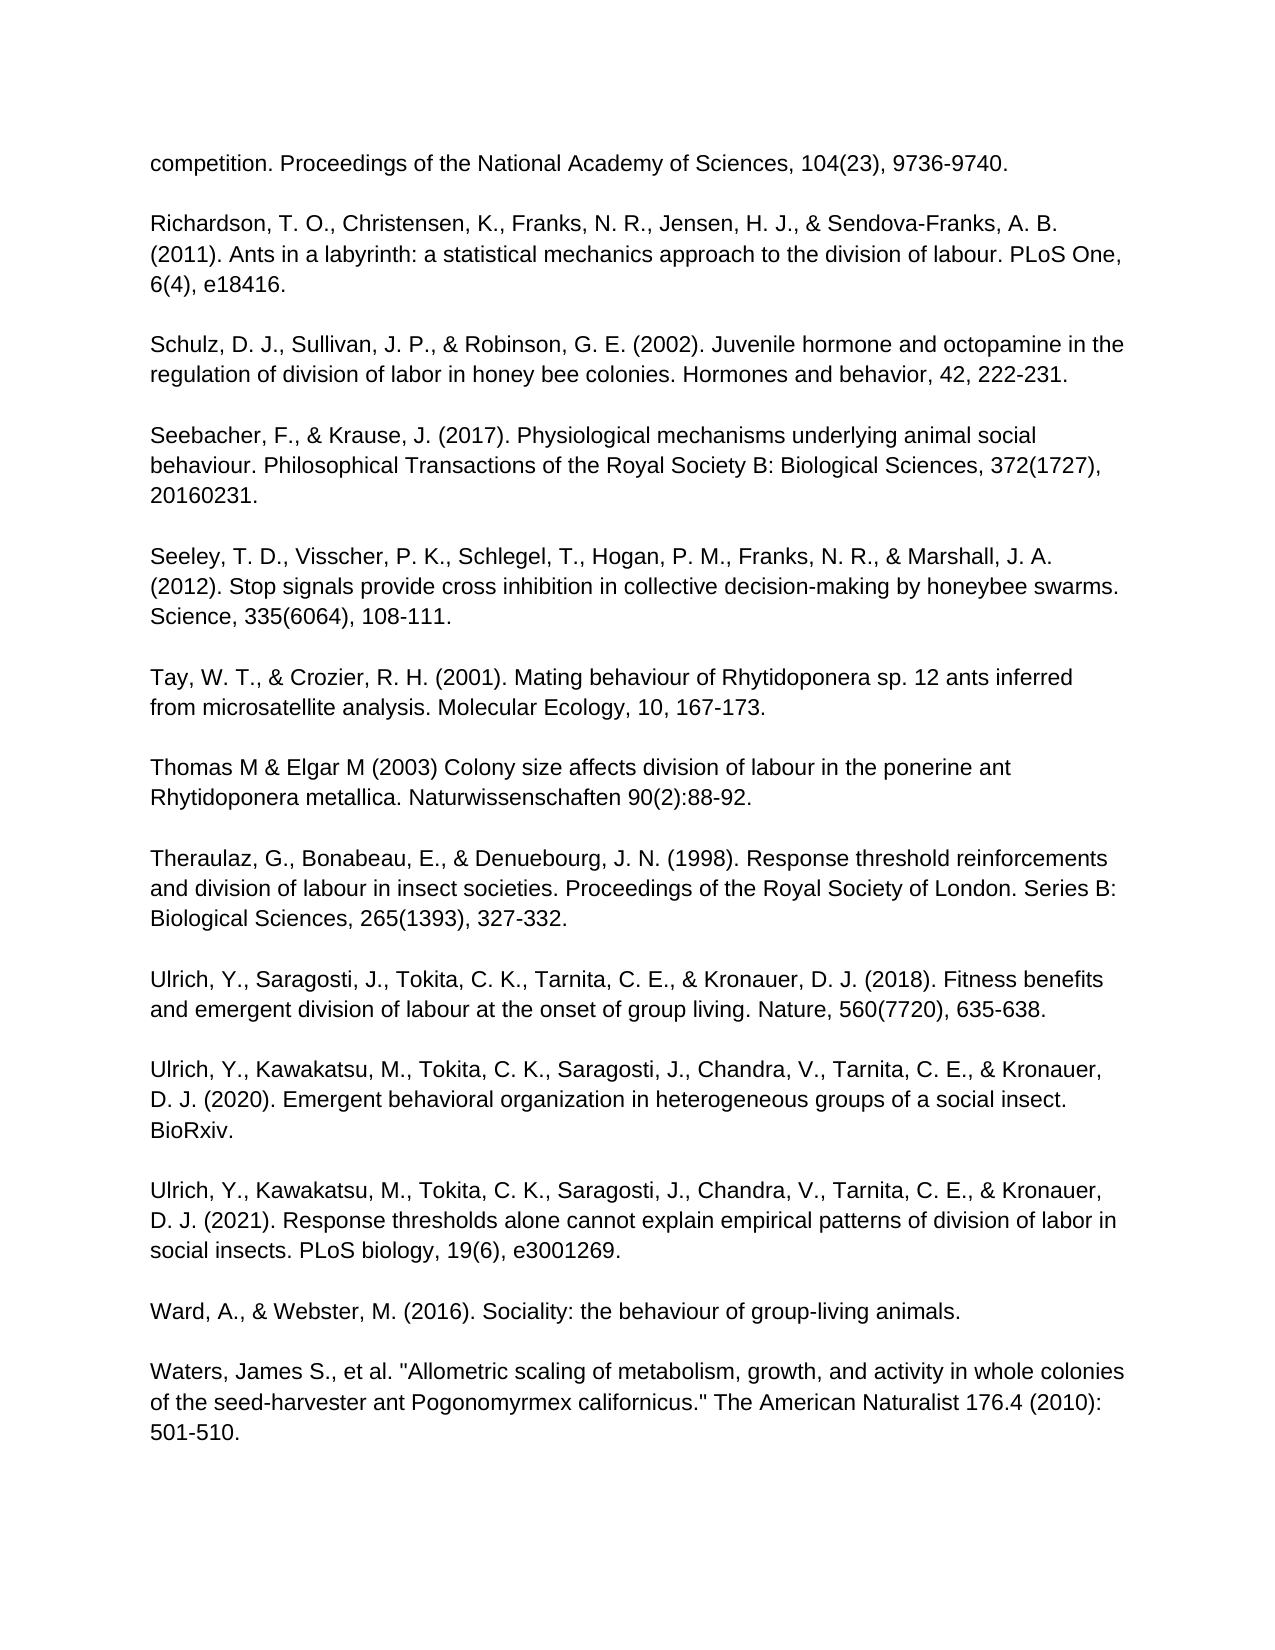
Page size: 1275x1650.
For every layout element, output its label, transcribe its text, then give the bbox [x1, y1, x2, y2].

text Richardson, T. O., Christensen, K., Franks, N. R., Jensen, H. J., & Sendova-Franks, A. B. (2011). Ants in a labyrinth: a statistical mechanics approach to the division of labour. PLoS One, 6(4), e18416. [150, 210, 1125, 297]
text Theraulaz, G., Bonabeau, E., & Denuebourg, J. N. (1998). Response threshold reinforcements and division of labour in insect societies. Proceedings of the Royal Society of London. Series B: Biological Sciences, 265(1393), 327-332. [150, 845, 1125, 932]
text Waters, James S., et al. "Allometric scaling of metabolism, growth, and activity in whole colonies of the seed-harvester ant Pogonomyrmex californicus." The American Naturalist 176.4 (2010): 501-510. [150, 1358, 1125, 1445]
text Thomas M & Elgar M (2003) Colony size affects division of labour in the ponerine ant Rhytidoponera metallica. Naturwissenschaften 90(2):88-92. [150, 754, 1125, 811]
text Seeley, T. D., Visscher, P. K., Schlegel, T., Hogan, P. M., Franks, N. R., & Marshall, J. A. (2012). Stop signals provide cross inhibition in collective decision-making by honeybee swarms. Science, 335(6064), 108-111. [150, 543, 1125, 629]
text Seebacher, F., & Krause, J. (2017). Physiological mechanisms underlying animal social behaviour. Philosophical Transactions of the Royal Society B: Biological Sciences, 372(1727), 20160231. [150, 422, 1125, 509]
text Ulrich, Y., Kawakatsu, M., Tokita, C. K., Saragosti, J., Chandra, V., Tarnita, C. E., & Kronauer, D. J. (2021). Response thresholds alone cannot explain empirical patterns of division of labor in social insects. PLoS biology, 19(6), e3001269. [150, 1177, 1125, 1264]
text Ulrich, Y., Saragosti, J., Tokita, C. K., Tarnita, C. E., & Kronauer, D. J. (2018). Fitness benefits and emergent division of labour at the onset of group living. Nature, 560(7720), 635-638. [150, 966, 1125, 1022]
text Schulz, D. J., Sullivan, J. P., & Robinson, G. E. (2002). Juvenile hormone and octopamine in the regulation of division of labor in honey bee colonies. Hormones and behavior, 42, 222-231. [150, 331, 1125, 388]
text Ward, A., & Webster, M. (2016). Sociality: the behaviour of group-living animals. [150, 1298, 1125, 1324]
text competition. Proceedings of the National Academy of Sciences, 104(23), 9736-9740. [150, 150, 1125, 176]
text Tay, W. T., & Crozier, R. H. (2001). Mating behaviour of Rhytidoponera sp. 12 ants inferred from microsatellite analysis. Molecular Ecology, 10, 167-173. [150, 663, 1125, 720]
text Ulrich, Y., Kawakatsu, M., Tokita, C. K., Saragosti, J., Chandra, V., Tarnita, C. E., & Kronauer, D. J. (2020). Emergent behavioral organization in heterogeneous groups of a social insect. BioRxiv. [150, 1056, 1125, 1143]
